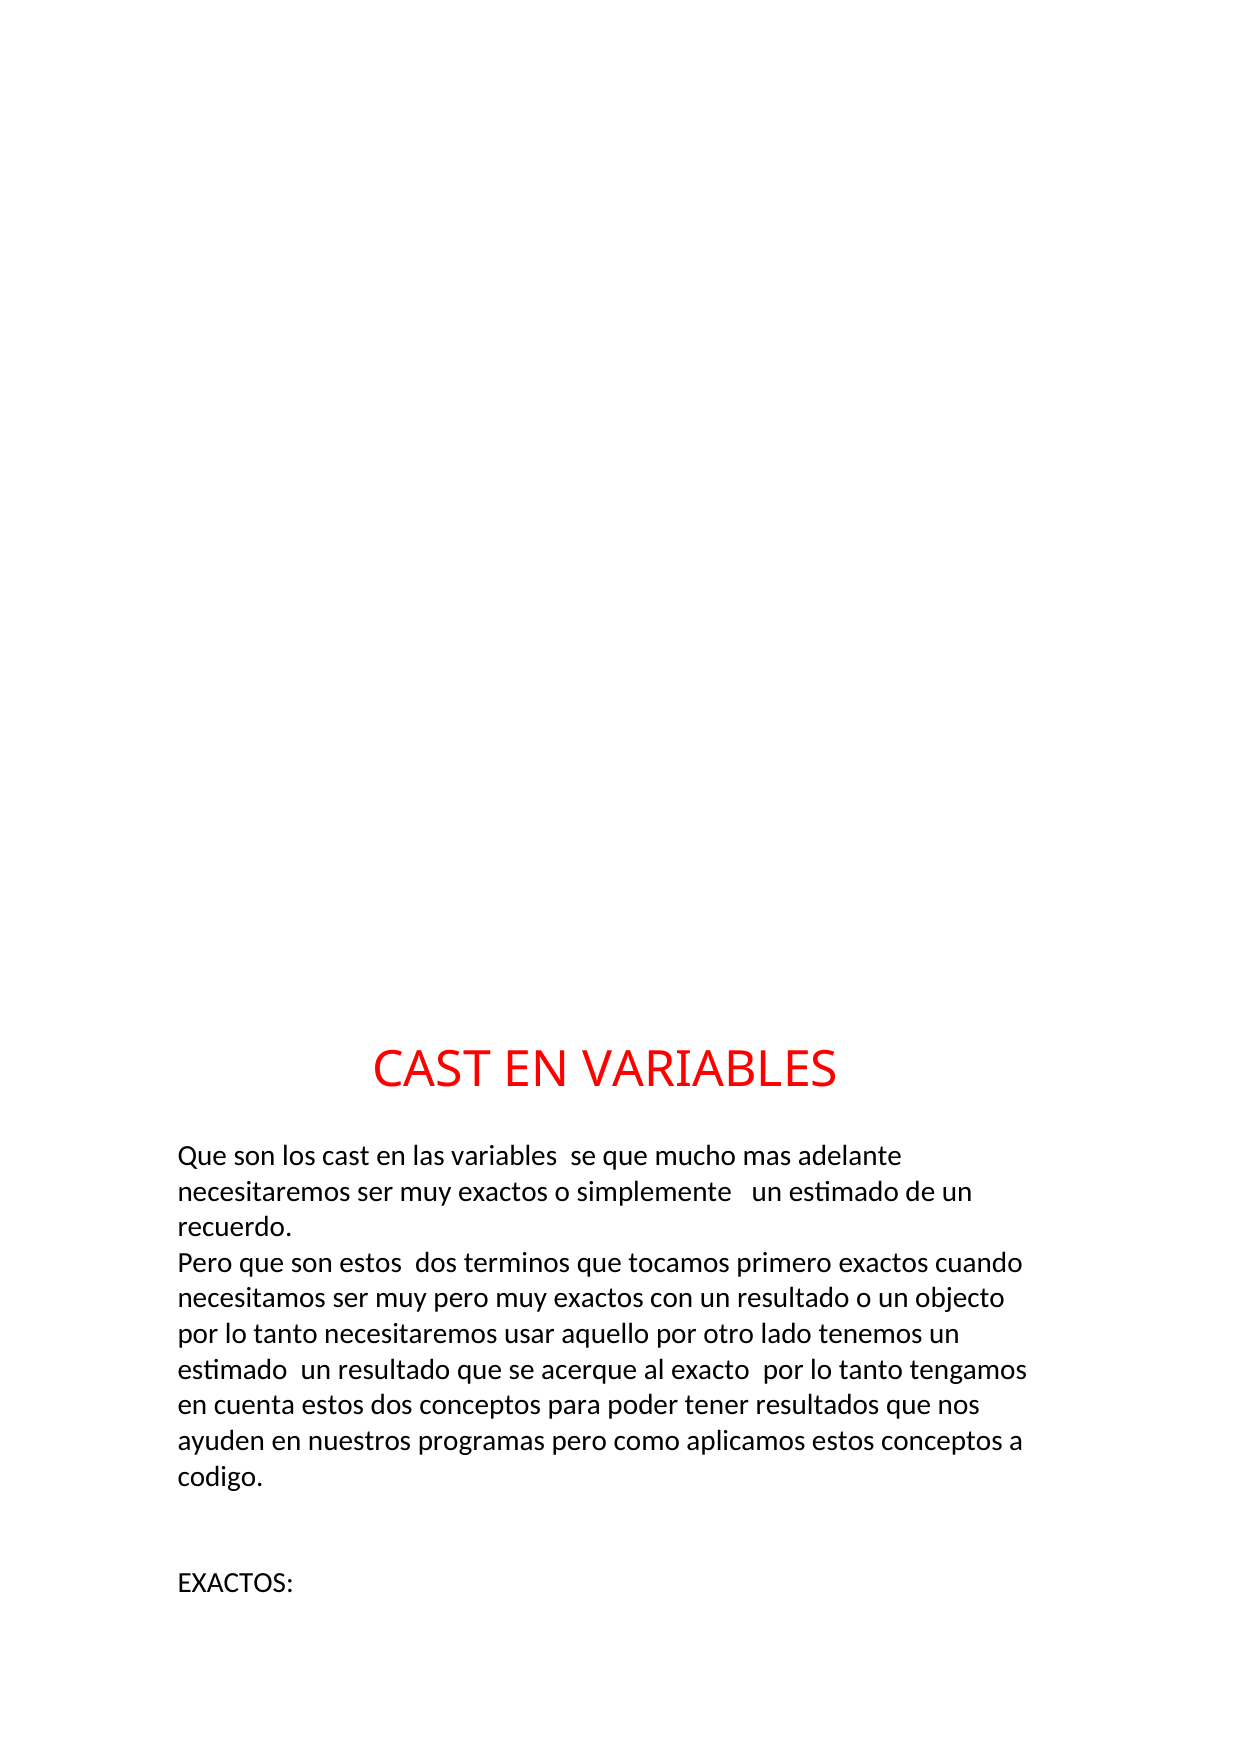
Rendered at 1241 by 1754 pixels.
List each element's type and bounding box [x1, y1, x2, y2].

text [177, 148, 1063, 1600]
